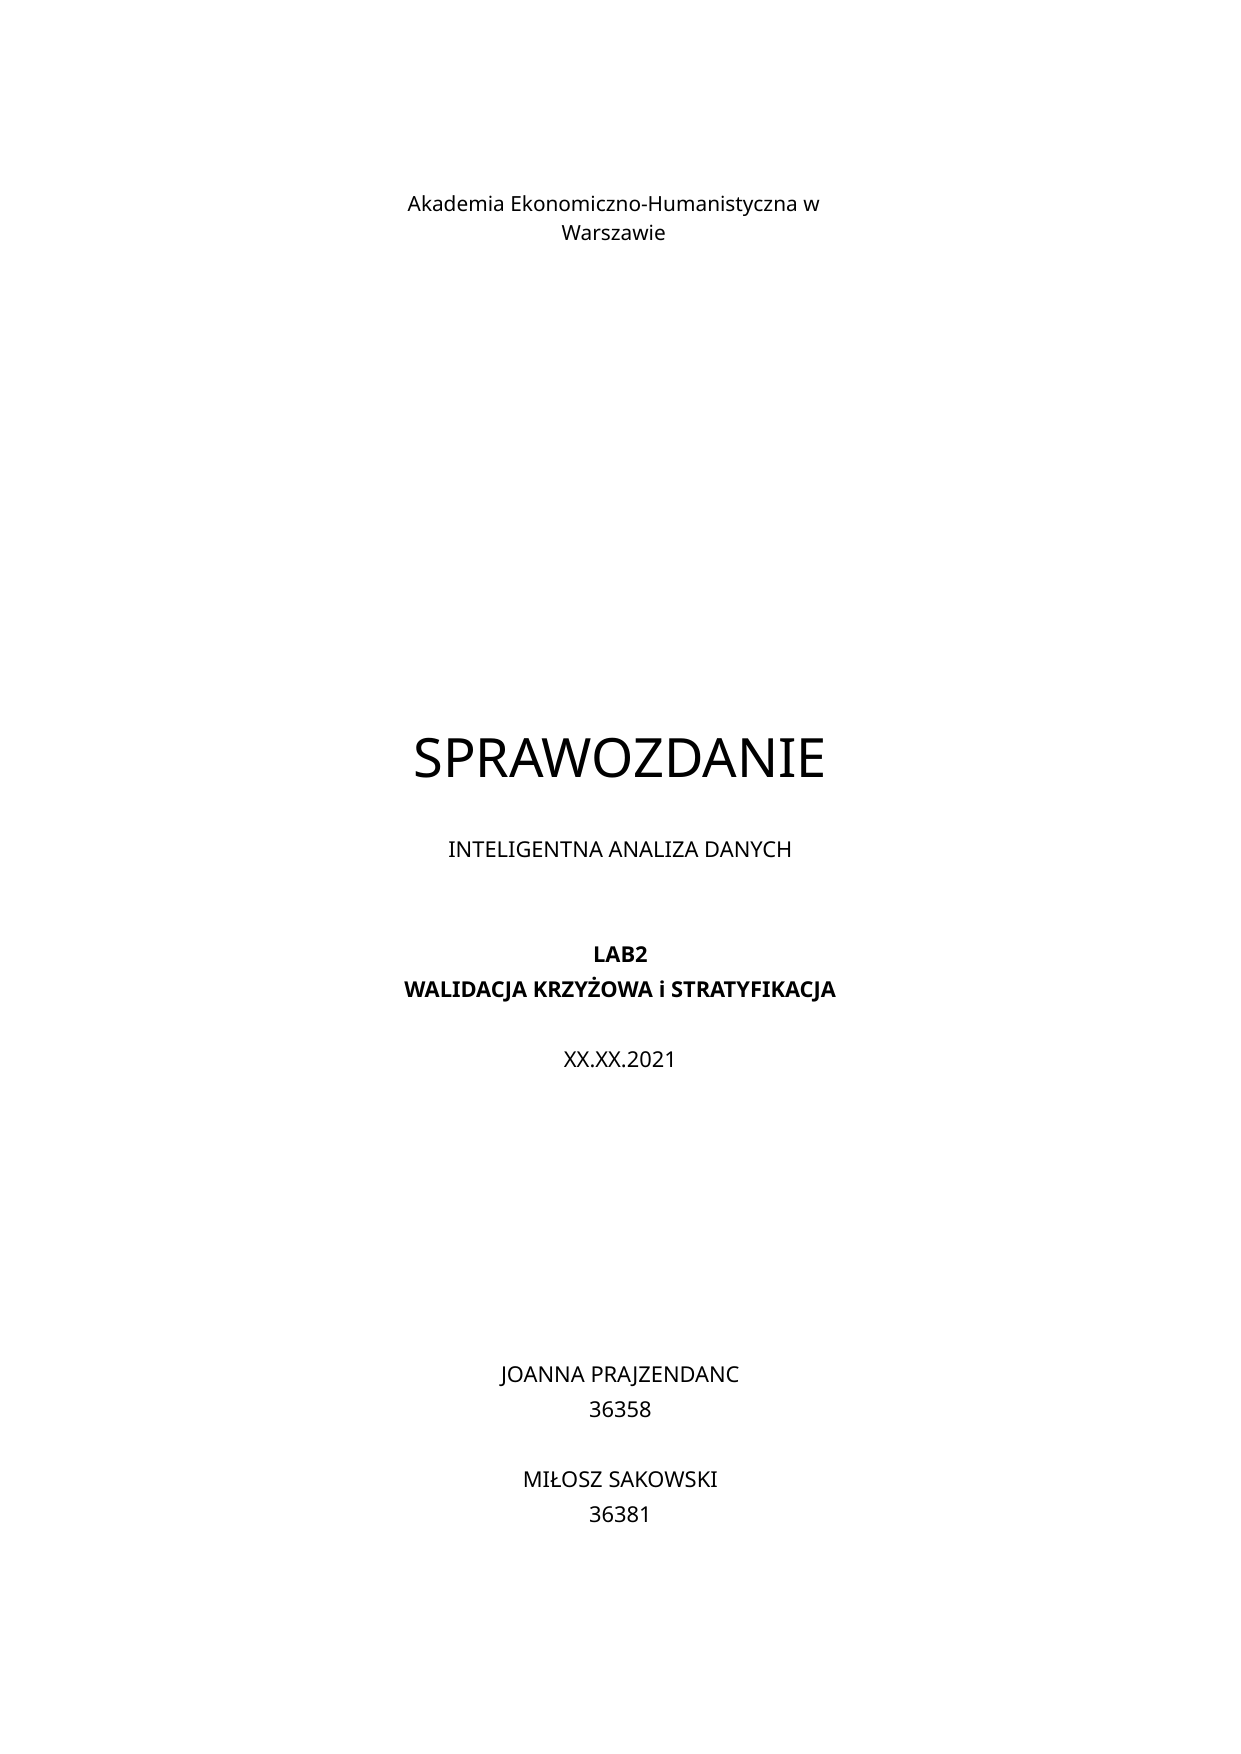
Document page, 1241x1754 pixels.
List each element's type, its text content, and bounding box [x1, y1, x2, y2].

text LAB2 [187, 938, 1053, 968]
text SPRAWOZDANIE [187, 719, 1053, 793]
text INTELIGENTNA ANALIZA DANYCH [187, 833, 1053, 863]
text 36358 [187, 1393, 1053, 1423]
text WALIDACJA KRZYŻOWA i STRATYFIKACJA [187, 973, 1053, 1003]
text MIŁOSZ SAKOWSKI [187, 1463, 1053, 1493]
text XX.XX.2021 [187, 1043, 1053, 1073]
text JOANNA PRAJZENDANC [187, 1358, 1053, 1388]
text 36381 [187, 1498, 1053, 1528]
